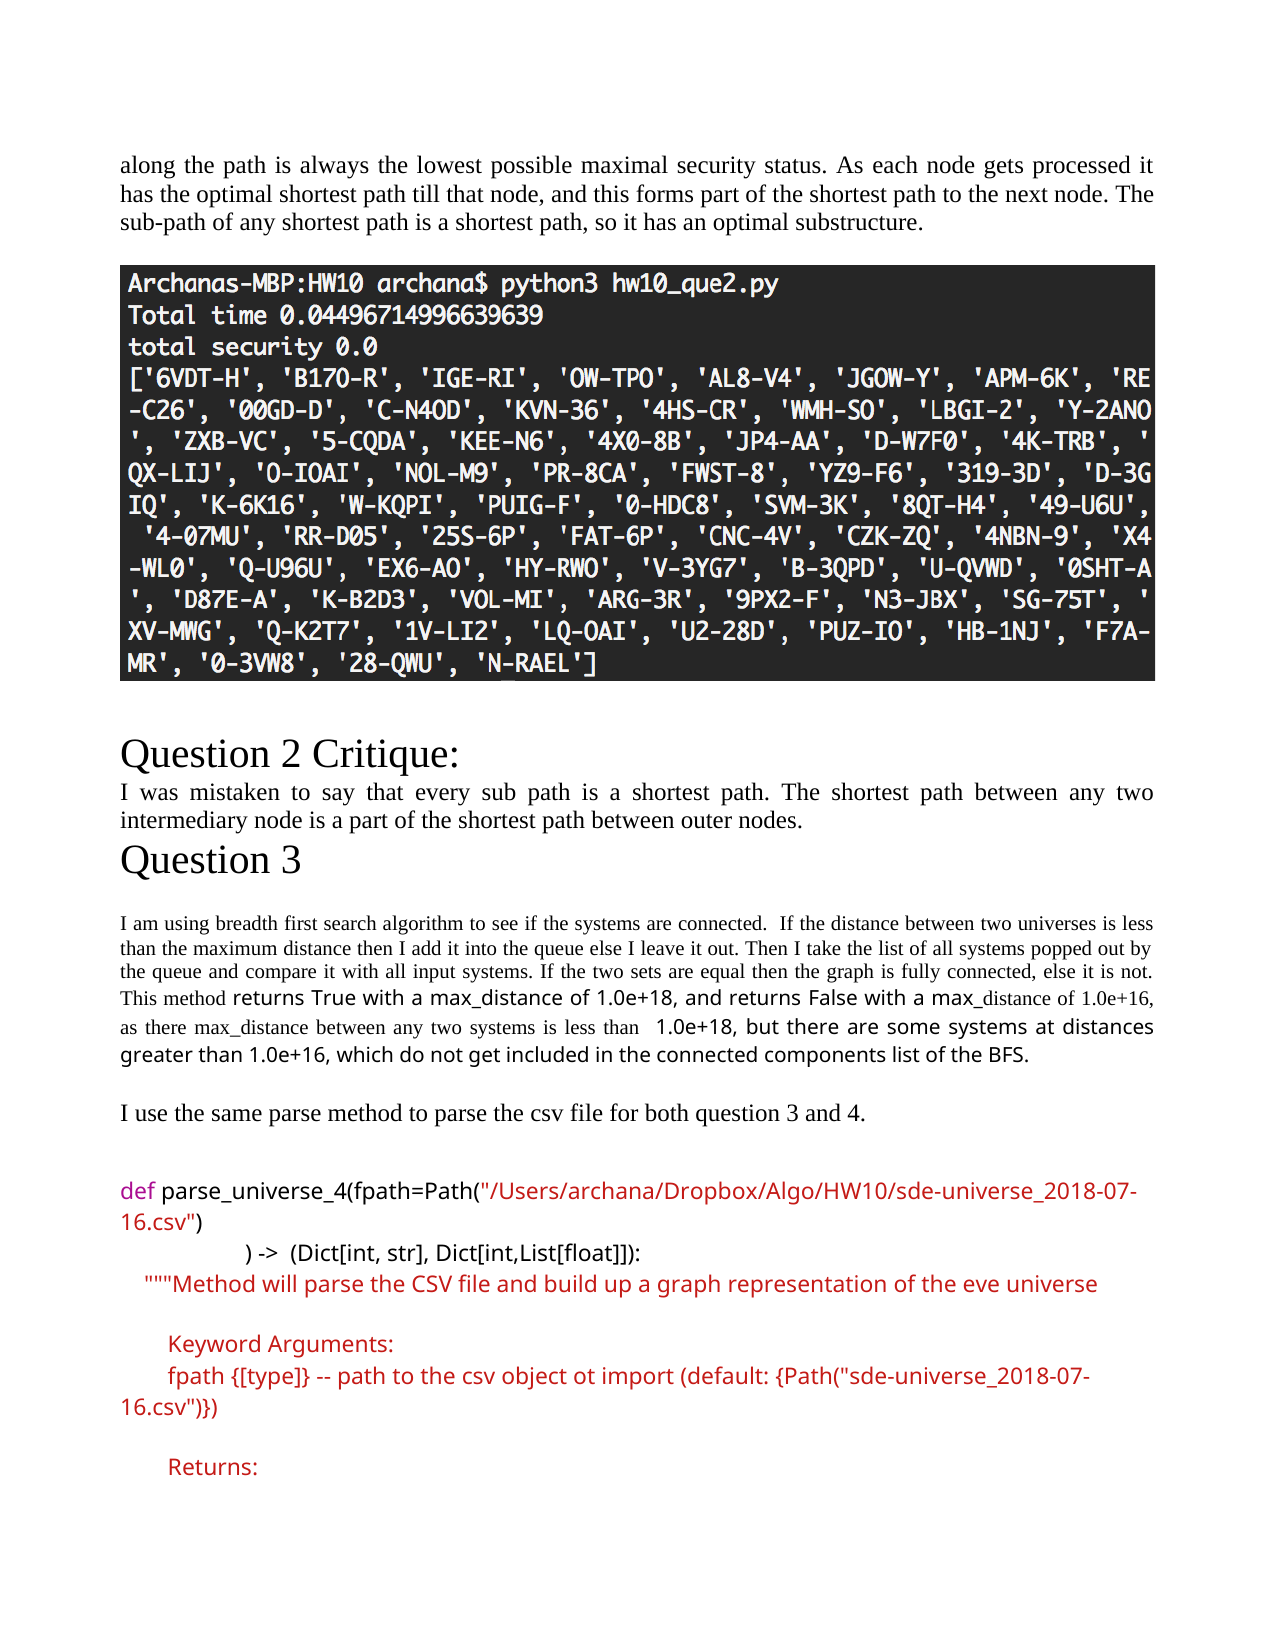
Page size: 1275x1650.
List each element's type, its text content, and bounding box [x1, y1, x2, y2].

text I use the same parse method to parse the csv file for both question 3 and 4. [120, 1098, 1155, 1127]
text fpath {[type]} -- path to the csv object ot import (default: {Path("sde-universe_2018-07-16.csv")}) [120, 1360, 1155, 1422]
text def parse_universe_4(fpath=Path("/Users/archana/Dropbox/Algo/HW10/sde-universe_2018-07-16.csv") [120, 1175, 1155, 1237]
picture [120, 265, 1155, 681]
text I am using breadth first search algorithm to see if the systems are connected. If the distance between two universes is less than the maximum distance then I add it into the queue else I leave it out. Then I take the list of all systems popped out by the queue and compare it with all input systems. If the two sets are equal then the graph is fully connected, else it is not. This method returns True with a max_distance of 1.0e+18, and returns False with a max_distance of 1.0e+16, as there max_distance between any two systems is less than 1.0e+18, but there are some systems at distances greater than 1.0e+16, which do not get included in the connected components list of the BFS. [120, 911, 1155, 1069]
text Keyword Arguments: [120, 1328, 1155, 1360]
text Returns: [120, 1451, 1155, 1482]
text Question 3 [120, 834, 1155, 882]
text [120, 150, 1155, 236]
text """Method will parse the CSV file and build up a graph representation of the eve universe [120, 1268, 1155, 1300]
text ) -> (Dict[int, str], Dict[int,List[float]]): [120, 1237, 1155, 1268]
text I was mistaken to say that every sub path is a shortest path. The shortest path between any two intermediary node is a part of the shortest path between outer nodes. [120, 777, 1155, 834]
text Question 2 Critique: [120, 729, 1155, 777]
